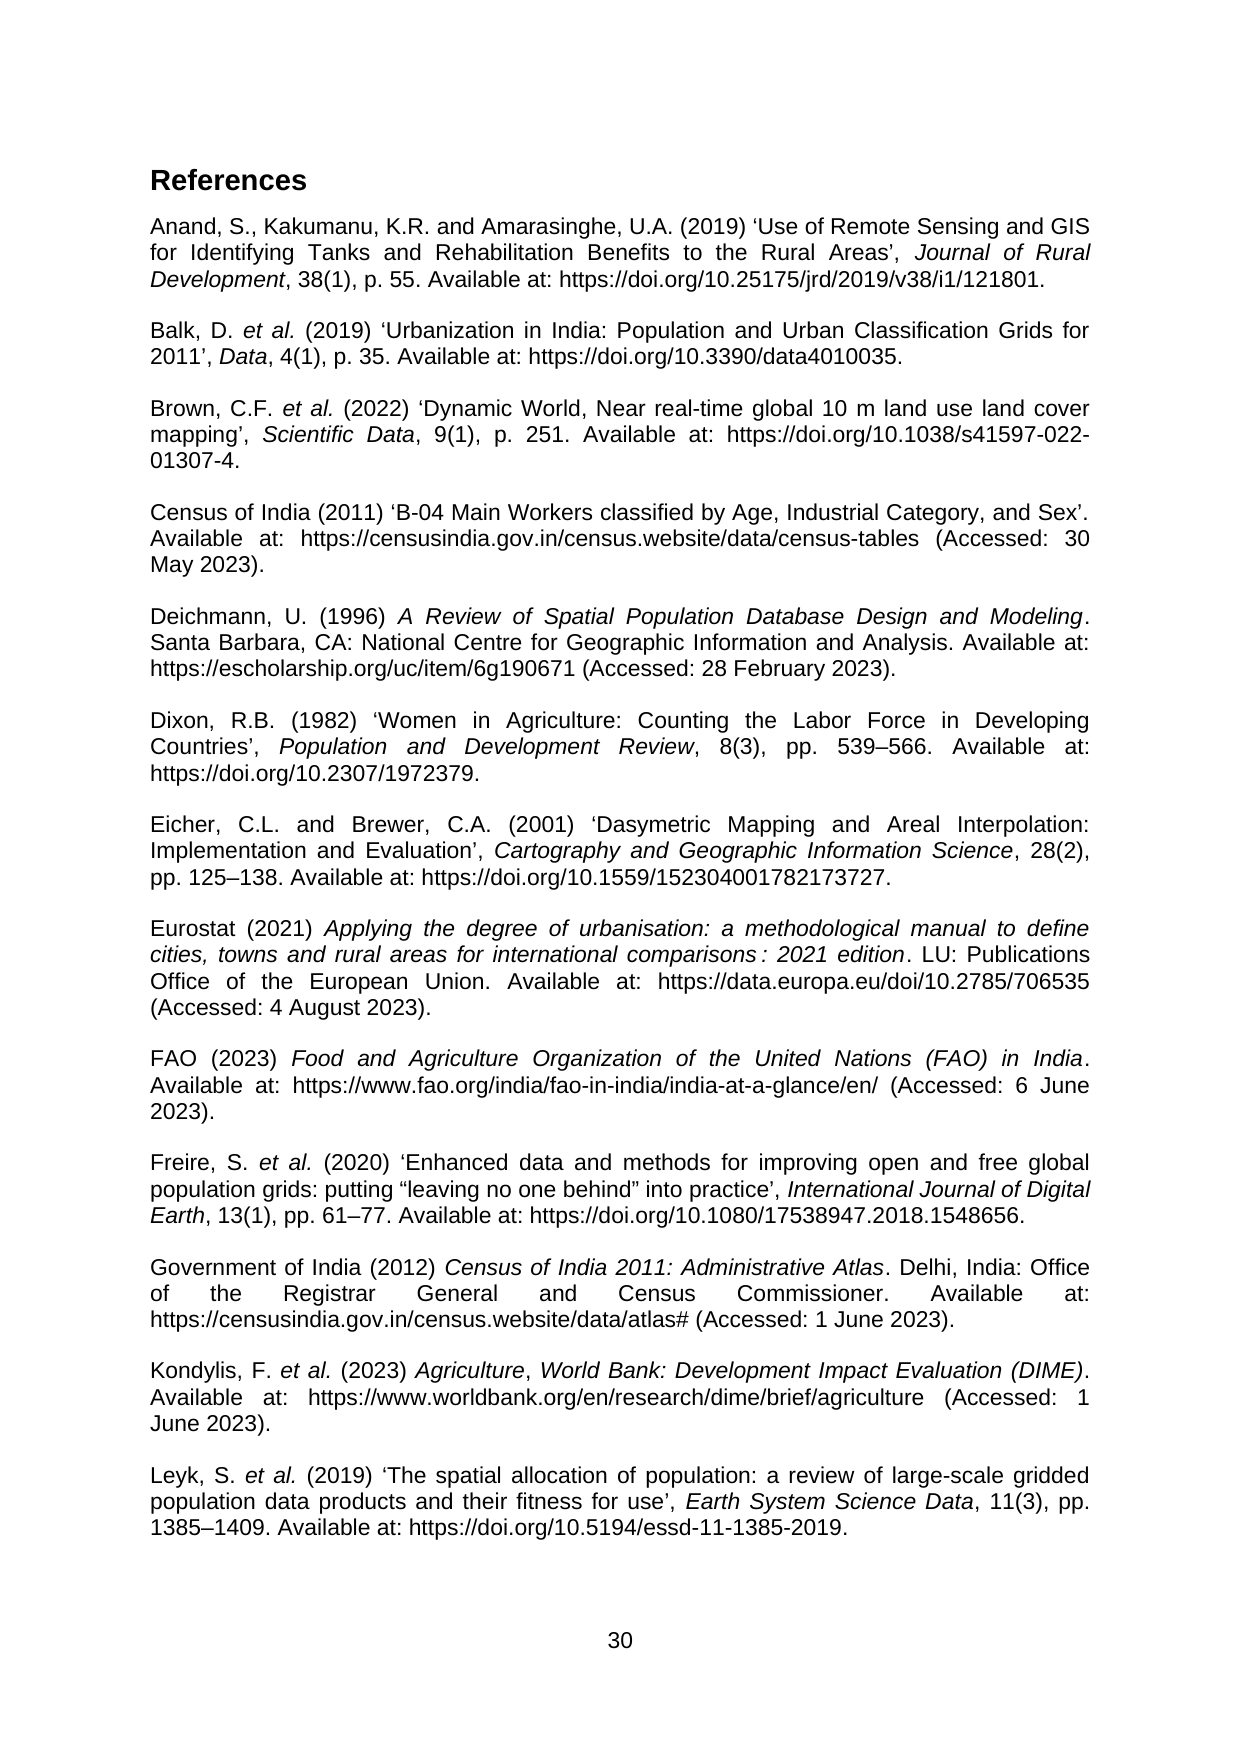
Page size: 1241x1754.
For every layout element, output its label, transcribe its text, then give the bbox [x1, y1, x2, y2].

text Census of India (2011) ‘B-04 Main Workers classified by Age, Industrial Category, and Sex’. Available at: https://censusindia.gov.in/census.website/data/census-tables (Accessed: 30 May 2023). [150, 499, 1090, 578]
text Anand, S., Kakumanu, K.R. and Amarasinghe, U.A. (2019) ‘Use of Remote Sensing and GIS for Identifying Tanks and Rehabilitation Benefits to the Rural Areas’, Journal of Rural Development, 38(1), p. 55. Available at: https://doi.org/10.25175/jrd/2019/v38/i1/121801. [150, 213, 1090, 292]
text Eicher, C.L. and Brewer, C.A. (2001) ‘Dasymetric Mapping and Areal Interpolation: Implementation and Evaluation’, Cartography and Geographic Information Science, 28(2), pp. 125–138. Available at: https://doi.org/10.1559/152304001782173727. [150, 811, 1090, 890]
text Government of India (2012) Census of India 2011: Administrative Atlas. Delhi, India: Office of the Registrar General and Census Commissioner. Available at: https://censusindia.gov.in/census.website/data/atlas# (Accessed: 1 June 2023). [150, 1253, 1090, 1332]
text Kondylis, F. et al. (2023) Agriculture, World Bank: Development Impact Evaluation (DIME). Available at: https://www.worldbank.org/en/research/dime/brief/agriculture (Accessed: 1 June 2023). [150, 1357, 1090, 1437]
subtitle References [150, 162, 1090, 196]
text Brown, C.F. et al. (2022) ‘Dynamic World, Near real-time global 10 m land use land cover mapping’, Scientific Data, 9(1), p. 251. Available at: https://doi.org/10.1038/s41597-022-01307-4. [150, 394, 1090, 474]
text Leyk, S. et al. (2019) ‘The spatial allocation of population: a review of large-scale gridded population data products and their fitness for use’, Earth System Science Data, 11(3), pp. 1385–1409. Available at: https://doi.org/10.5194/essd-11-1385-2019. [150, 1462, 1090, 1541]
text Dixon, R.B. (1982) ‘Women in Agriculture: Counting the Labor Force in Developing Countries’, Population and Development Review, 8(3), pp. 539–566. Available at: https://doi.org/10.2307/1972379. [150, 707, 1090, 786]
text Eurostat (2021) Applying the degree of urbanisation: a methodological manual to define cities, towns and rural areas for international comparisons : 2021 edition. LU: Publications Office of the European Union. Available at: https://data.europa.eu/doi/10.2785/706535 (Accessed: 4 August 2023). [150, 915, 1090, 1020]
text Freire, S. et al. (2020) ‘Enhanced data and methods for improving open and free global population grids: putting “leaving no one behind” into practice’, International Journal of Digital Earth, 13(1), pp. 61–77. Available at: https://doi.org/10.1080/17538947.2018.1548656. [150, 1149, 1090, 1228]
text FAO (2023) Food and Agriculture Organization of the United Nations (FAO) in India. Available at: https://www.fao.org/india/fao-in-india/india-at-a-glance/en/ (Accessed: 6 June 2023). [150, 1045, 1090, 1124]
text Balk, D. et al. (2019) ‘Urbanization in India: Population and Urban Classification Grids for 2011’, Data, 4(1), p. 35. Available at: https://doi.org/10.3390/data4010035. [150, 317, 1090, 369]
text Deichmann, U. (1996) A Review of Spatial Population Database Design and Modeling. Santa Barbara, CA: National Centre for Geographic Information and Analysis. Available at: https://escholarship.org/uc/item/6g190671 (Accessed: 28 February 2023). [150, 603, 1090, 682]
